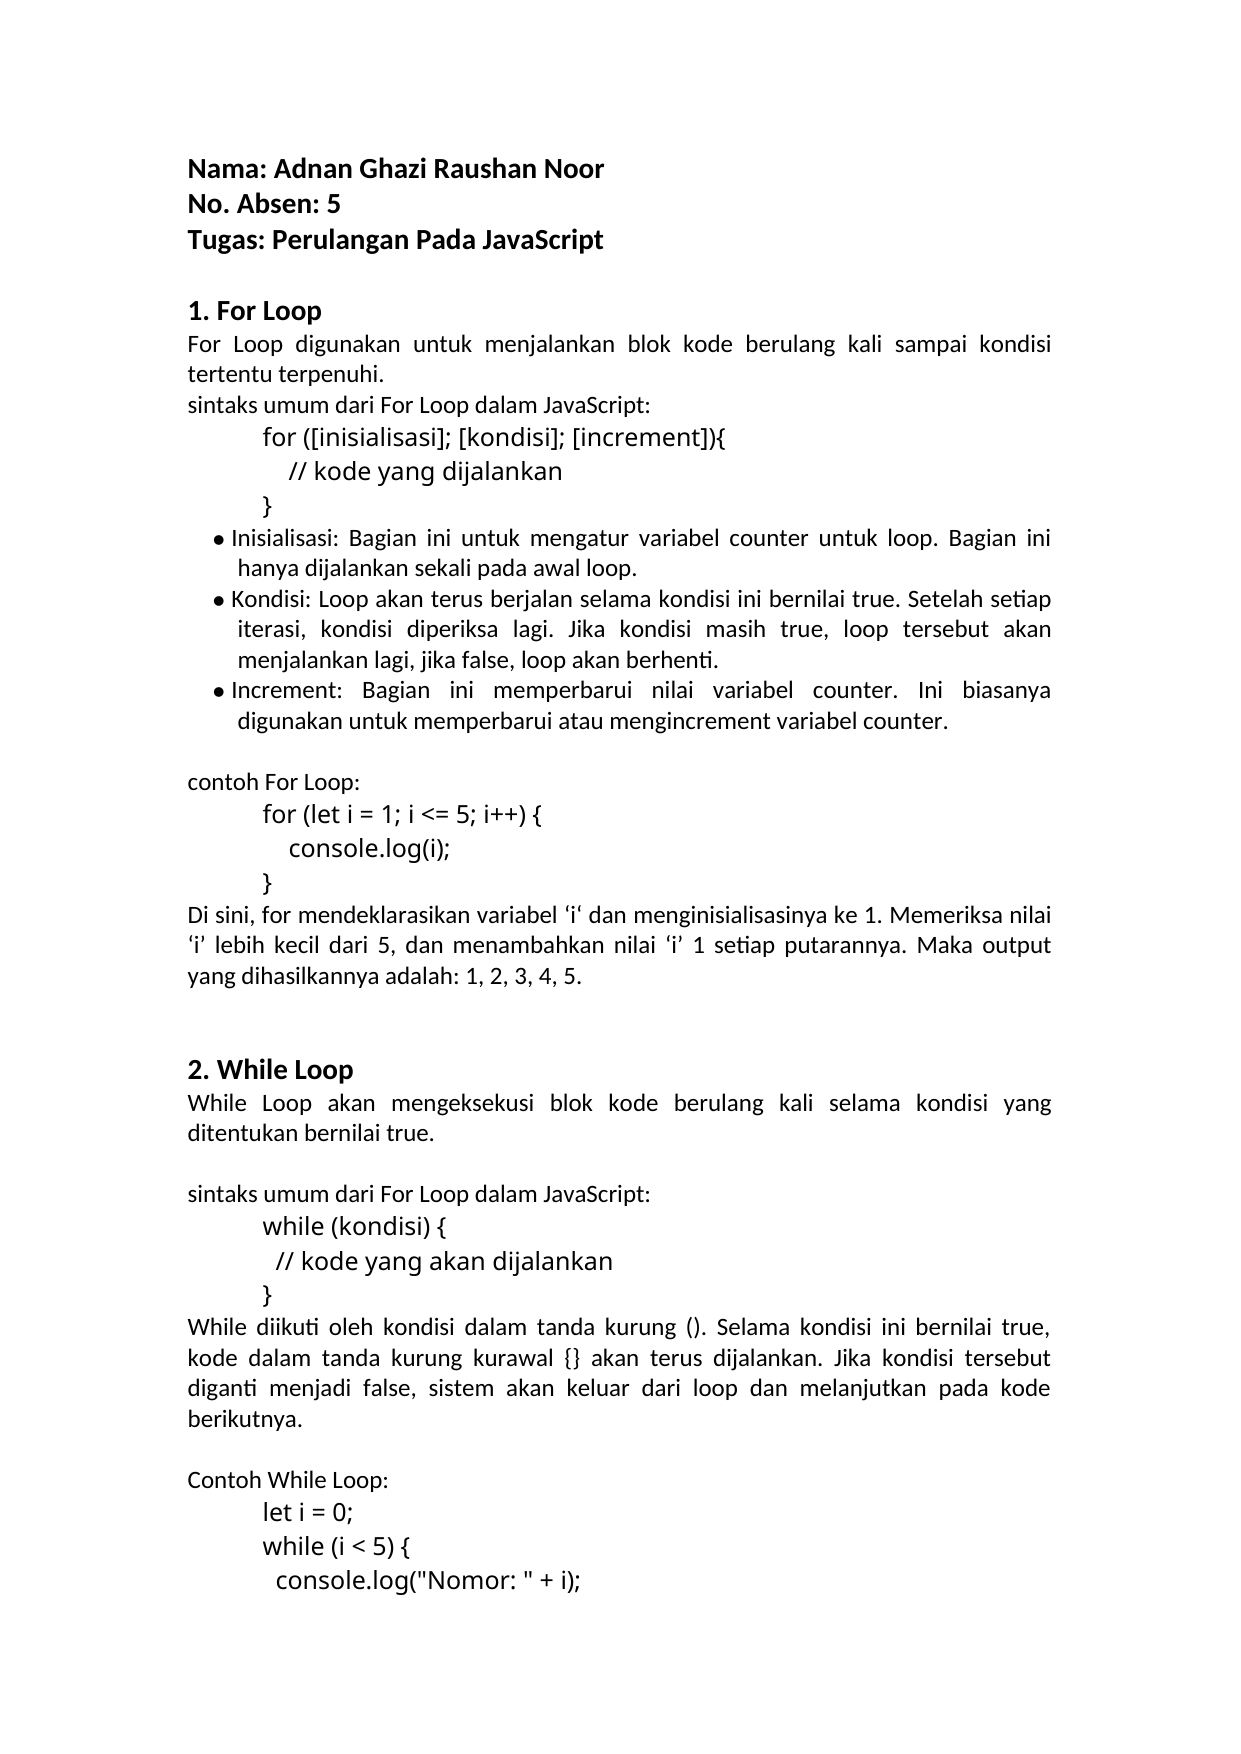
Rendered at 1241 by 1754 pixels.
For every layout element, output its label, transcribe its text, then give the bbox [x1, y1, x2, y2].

list for (let i = 1; i <= 5; i++) { [187, 797, 1053, 831]
list sintaks umum dari For Loop dalam JavaScript: [187, 389, 1053, 420]
list console.log(i); [187, 831, 1053, 865]
text Nama: Adnan Ghazi Raushan Noor [187, 150, 1053, 186]
list sintaks umum dari For Loop dalam JavaScript: [187, 1178, 1053, 1209]
list while (kondisi) { [187, 1209, 1053, 1243]
list Inisialisasi: Bagian ini untuk mengatur variabel counter untuk loop. Bagian ini hanya dijalankan sekali pada awal loop. [212, 522, 1053, 583]
list } [187, 865, 1053, 899]
text No. Absen: 5 [187, 186, 1053, 221]
list } [187, 488, 1053, 522]
list console.log("Nomor: " + i); [187, 1562, 1053, 1597]
list Kondisi: Loop akan terus berjalan selama kondisi ini bernilai true. Setelah setiap iterasi, kondisi diperiksa lagi. Jika kondisi masih true, loop tersebut akan menjalankan lagi, jika false, loop akan berhenti. [212, 583, 1053, 674]
list Contoh While Loop: [187, 1464, 1053, 1494]
list Increment: Bagian ini memperbarui nilai variabel counter. Ini biasanya digunakan untuk memperbarui atau mengincrement variabel counter. [212, 674, 1053, 736]
list for ([inisialisasi]; [kondisi]; [increment]){ [187, 420, 1053, 454]
text Tugas: Perulangan Pada JavaScript [187, 221, 1053, 257]
list While Loop [187, 1051, 1053, 1087]
list While Loop akan mengeksekusi blok kode berulang kali selama kondisi yang ditentukan bernilai true. [187, 1087, 1053, 1148]
list Di sini, for mendeklarasikan variabel ‘i‘ dan menginisialisasinya ke 1. Memeriksa nilai ‘i’ lebih kecil dari 5, dan menambahkan nilai ‘i’ 1 setiap putarannya. Maka output yang dihasilkannya adalah: 1, 2, 3, 4, 5. [187, 899, 1053, 990]
list let i = 0; [187, 1494, 1053, 1528]
list } [187, 1277, 1053, 1311]
list contoh For Loop: [187, 766, 1053, 797]
list // kode yang akan dijalankan [187, 1243, 1053, 1277]
list For Loop digunakan untuk menjalankan blok kode berulang kali sampai kondisi tertentu terpenuhi. [187, 328, 1053, 389]
list while (i < 5) { [187, 1528, 1053, 1562]
list For Loop [187, 292, 1053, 328]
list While diikuti oleh kondisi dalam tanda kurung (). Selama kondisi ini bernilai true, kode dalam tanda kurung kurawal {} akan terus dijalankan. Jika kondisi tersebut diganti menjadi false, sistem akan keluar dari loop dan melanjutkan pada kode berikutnya. [187, 1311, 1053, 1433]
list // kode yang dijalankan [187, 454, 1053, 488]
